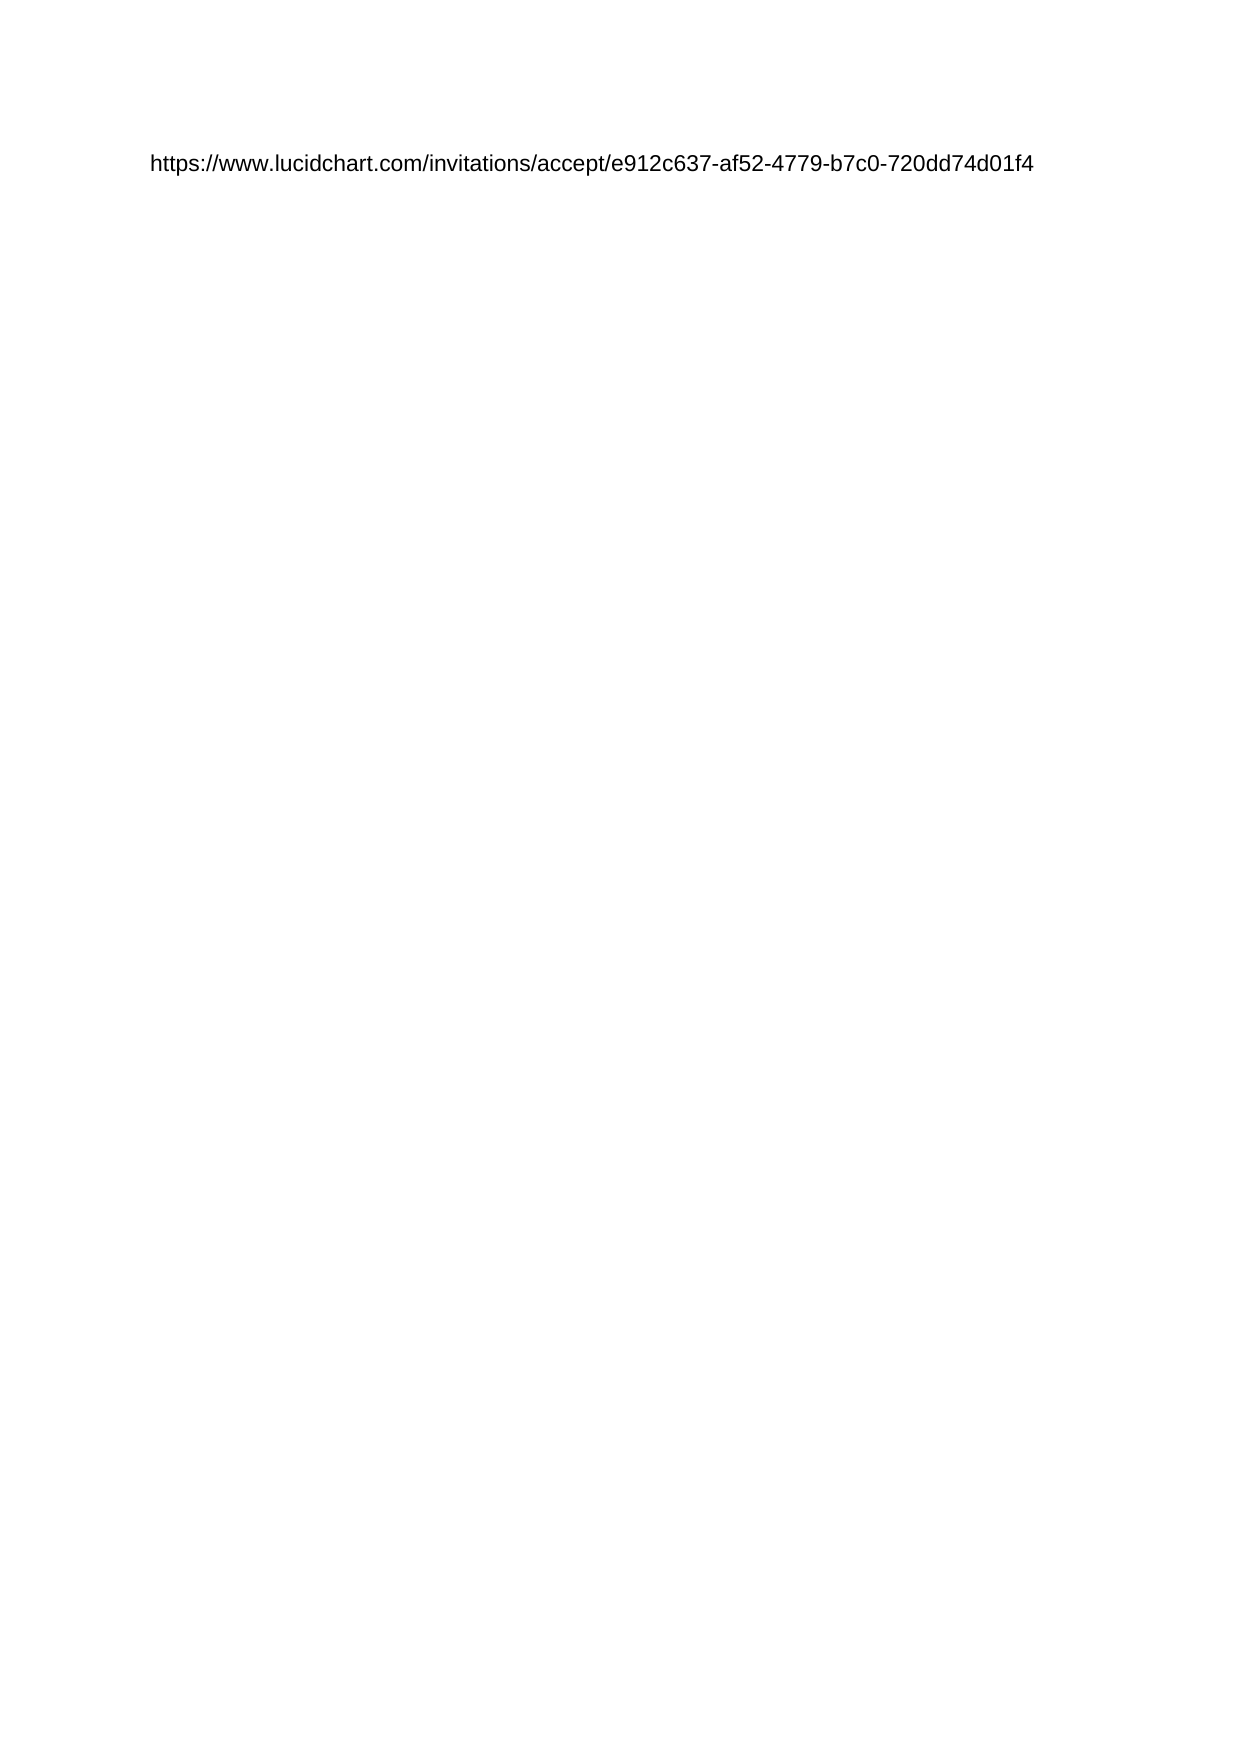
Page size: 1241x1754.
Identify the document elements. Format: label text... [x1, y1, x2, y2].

text https://www.lucidchart.com/invitations/accept/e912c637-af52-4779-b7c0-720dd74d01f4 [150, 150, 1090, 176]
